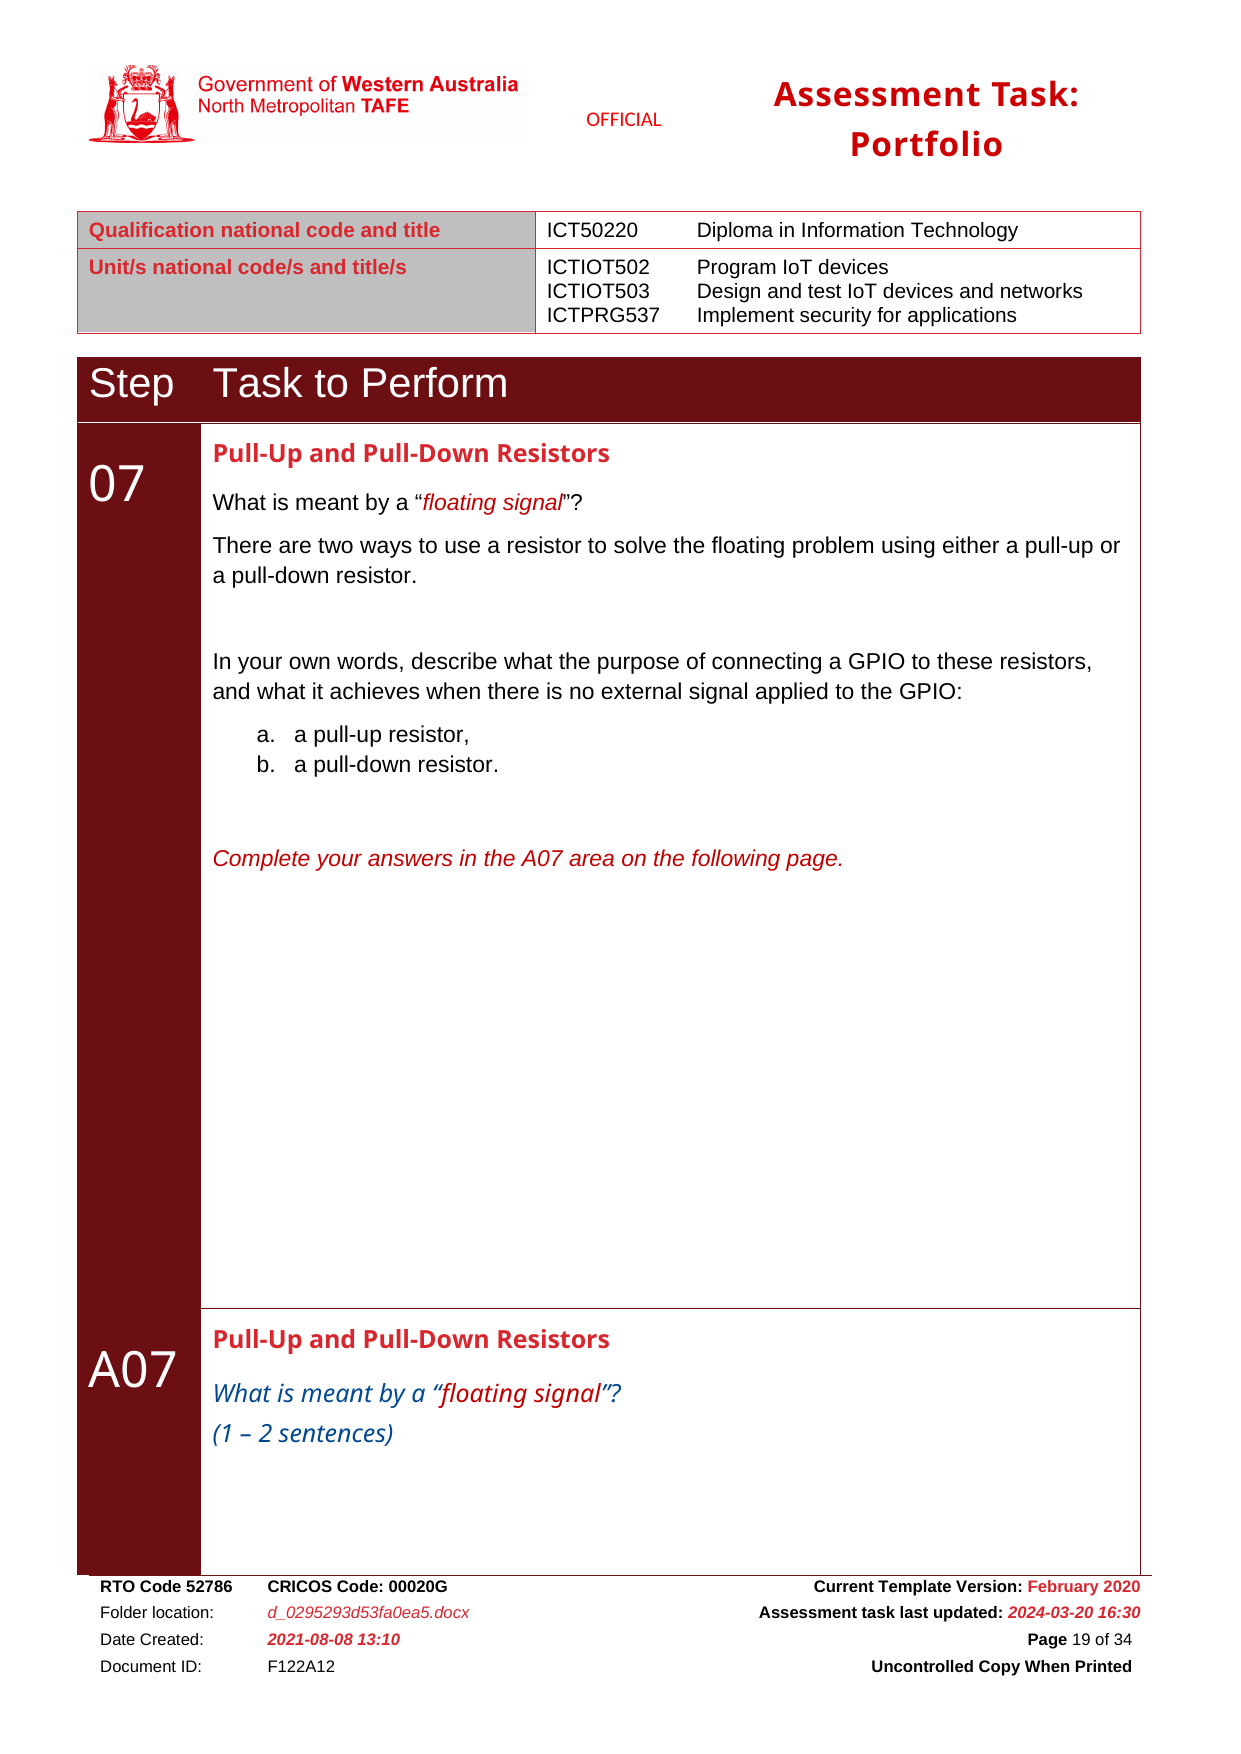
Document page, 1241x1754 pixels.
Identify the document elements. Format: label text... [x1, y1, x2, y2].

table_cell 07 [78, 424, 201, 1308]
picture [88, 65, 524, 143]
table_header Task to Perform [201, 358, 1140, 422]
table_header Step [78, 358, 201, 422]
table_cell A07 [78, 1309, 201, 1575]
table_cell Pull-Up and Pull-Down Resistors What is meant by a “floating signal”? There are two ways to use a resistor to solve the floating problem using either a pull-up or a pull-down resistor. In your own words, describe what the purpose of connecting a GPIO to these resistors, and what it achieves when there is no external signal applied to the GPIO: a pull-up resistor, a pull-down resistor. Complete your answers in the A07 area on the following page. [201, 424, 1140, 1308]
